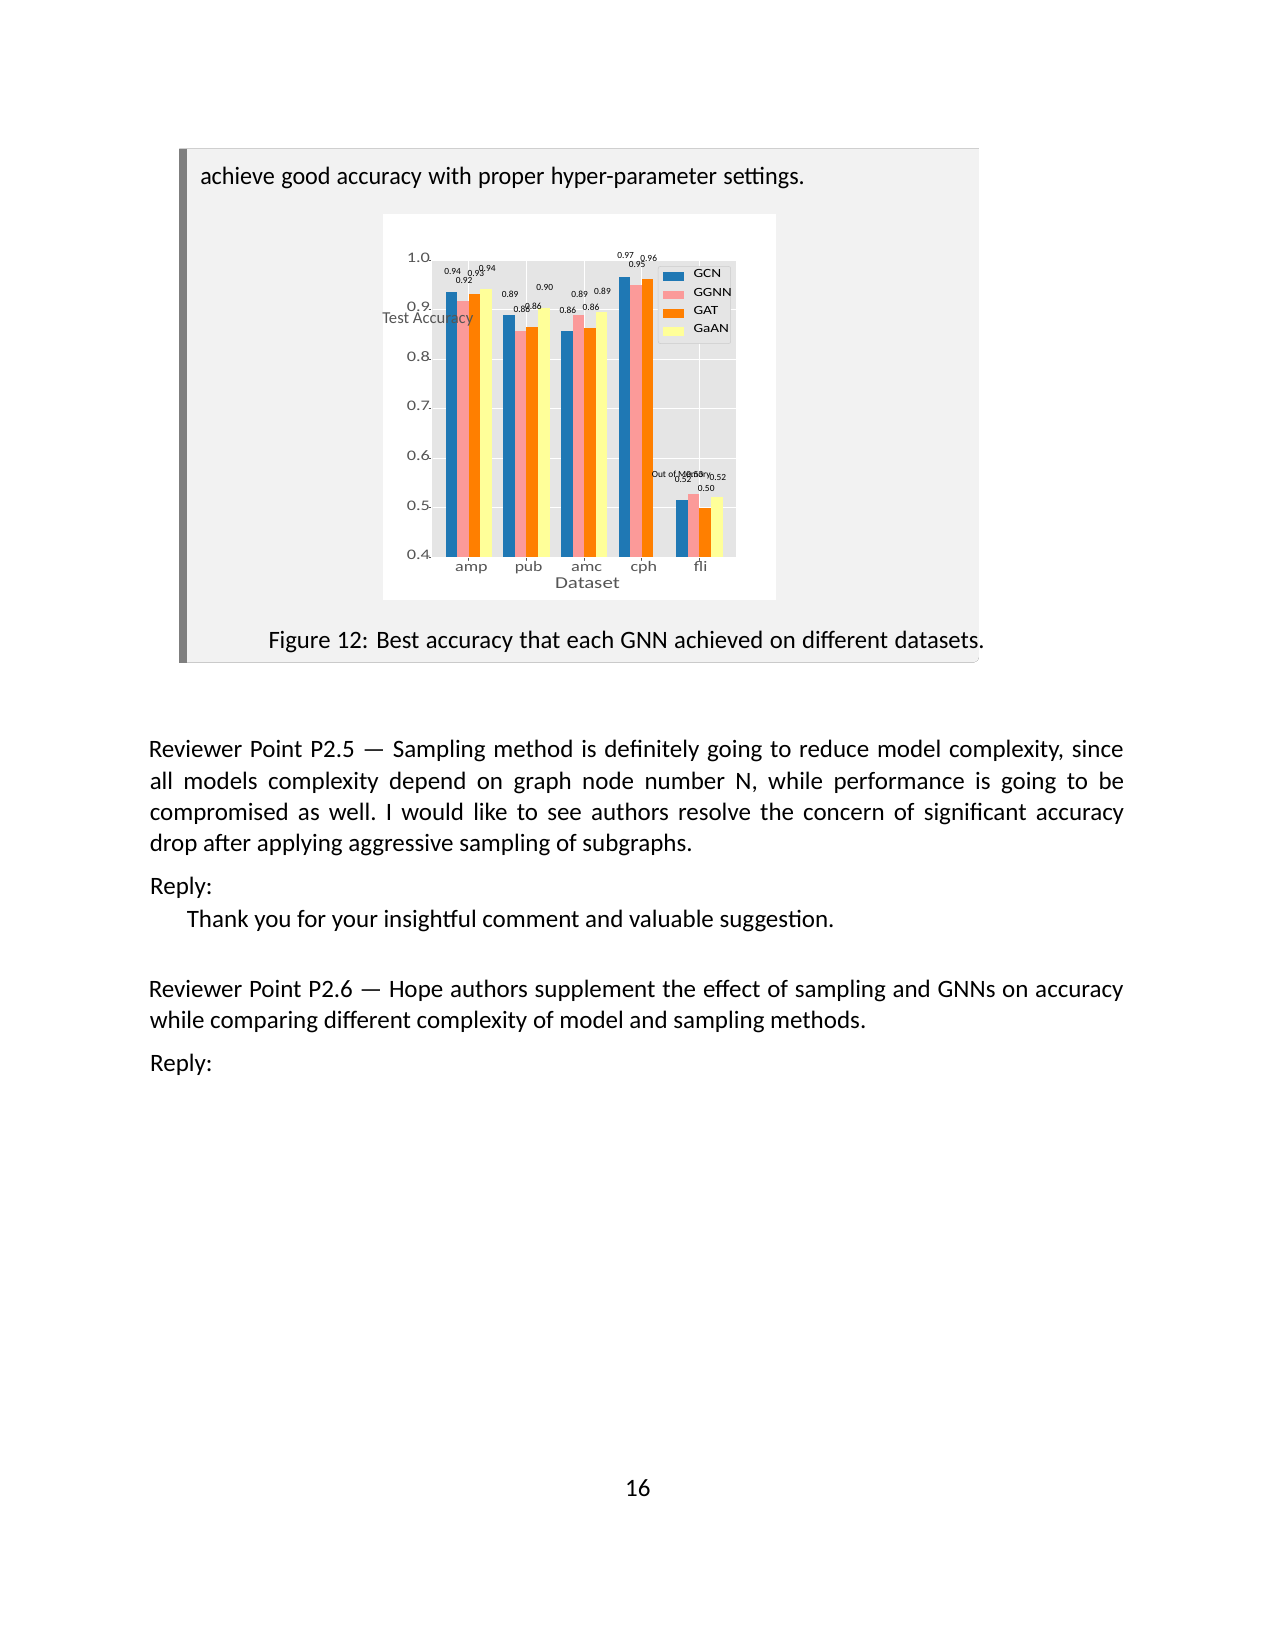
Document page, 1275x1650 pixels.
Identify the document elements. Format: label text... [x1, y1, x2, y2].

text Reply: [150, 870, 1125, 901]
text Reply: [150, 1047, 1125, 1077]
text Reviewer Point P2.5 — Sampling method is definitely going to reduce model complexity, since all models complexity depend on graph node number N, while performance is going to be compromised as well. I would like to see authors resolve the concern of significant accuracy drop after applying aggressive sampling of subgraphs. [148, 733, 1125, 858]
text Thank you for your insightful comment and valuable suggestion. [187, 903, 1125, 934]
text Reviewer Point P2.6 — Hope authors supplement the effect of sampling and GNNs on accuracy while comparing different complexity of model and sampling methods. [148, 973, 1125, 1035]
